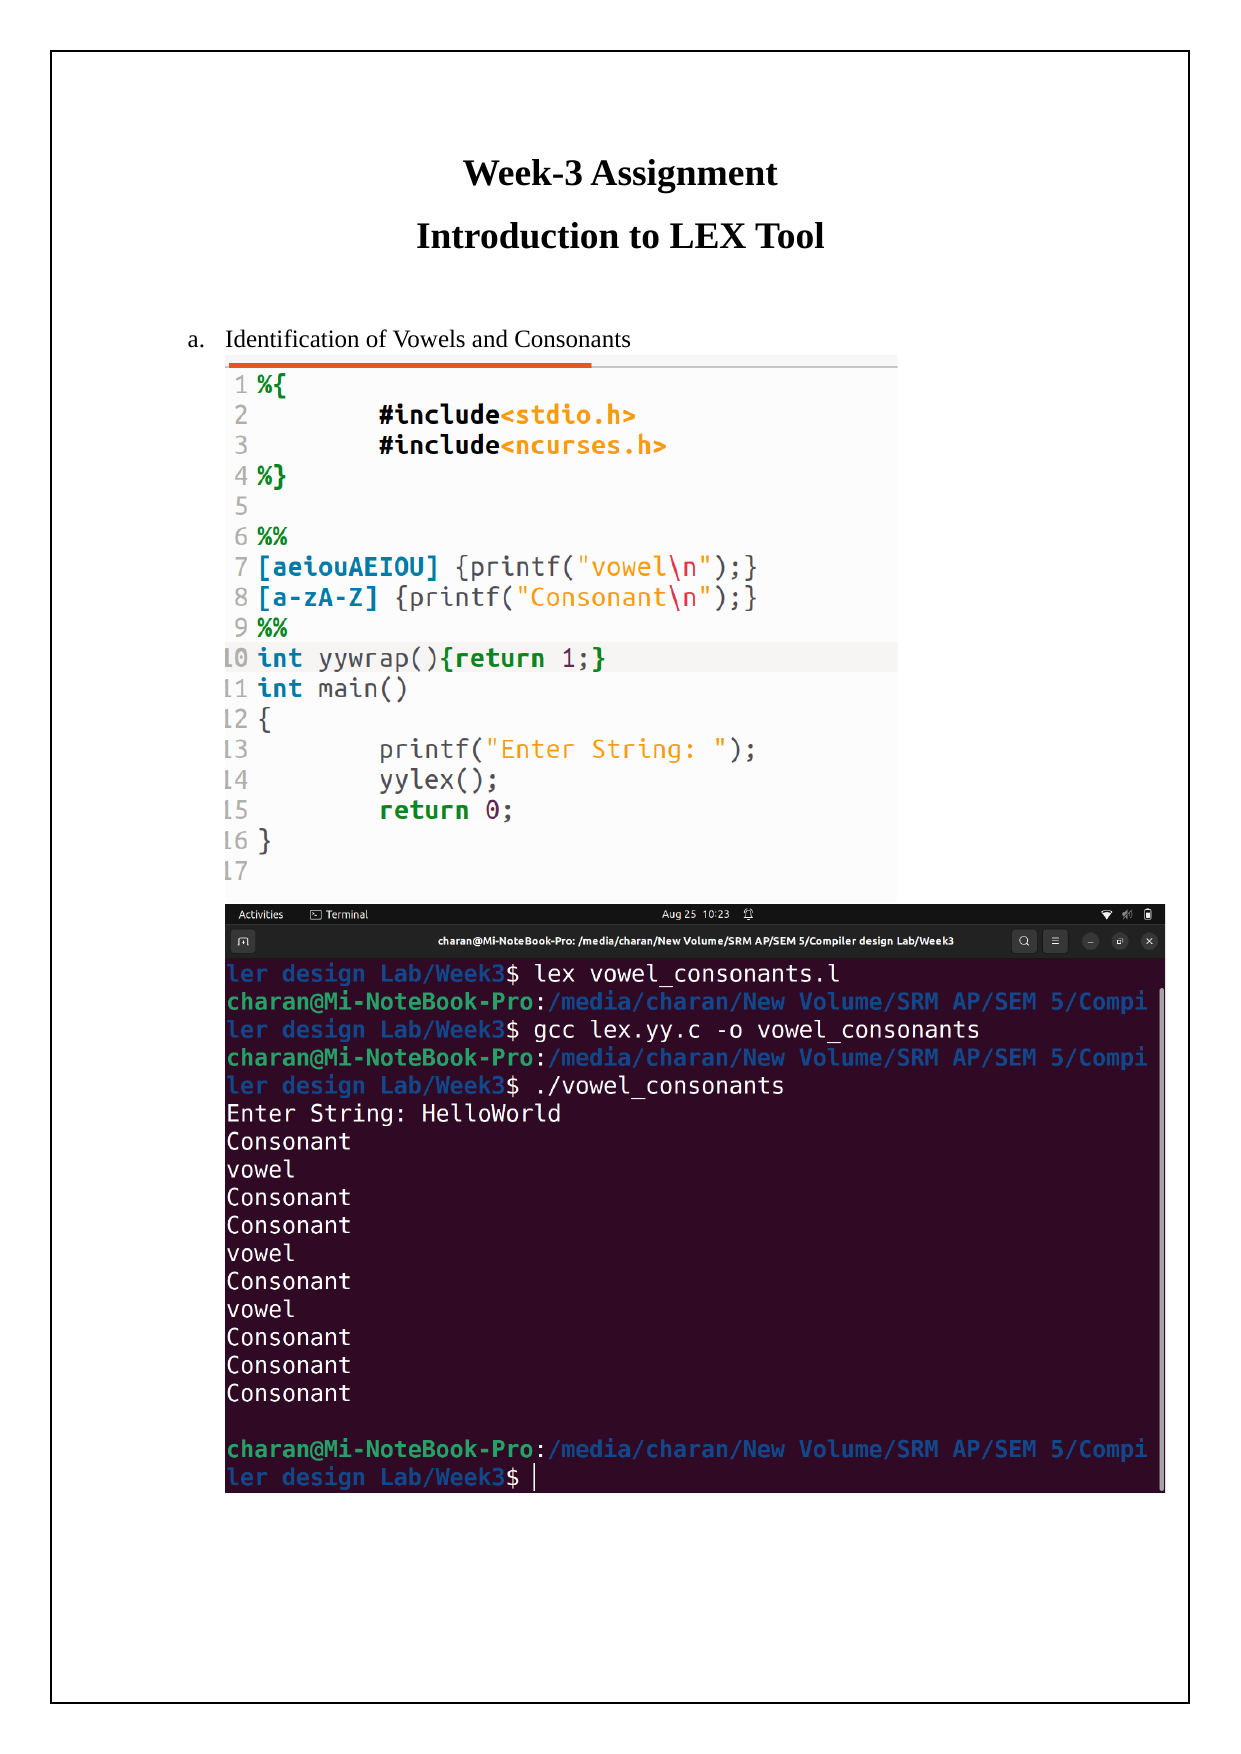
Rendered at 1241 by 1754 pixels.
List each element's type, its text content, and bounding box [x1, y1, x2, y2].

text Introduction to LEX Tool [150, 213, 1090, 256]
text Week-3 Assignment [150, 150, 1090, 193]
list Identification of Vowels and Consonants [187, 324, 1090, 353]
picture [225, 904, 1166, 1493]
picture [225, 355, 898, 903]
